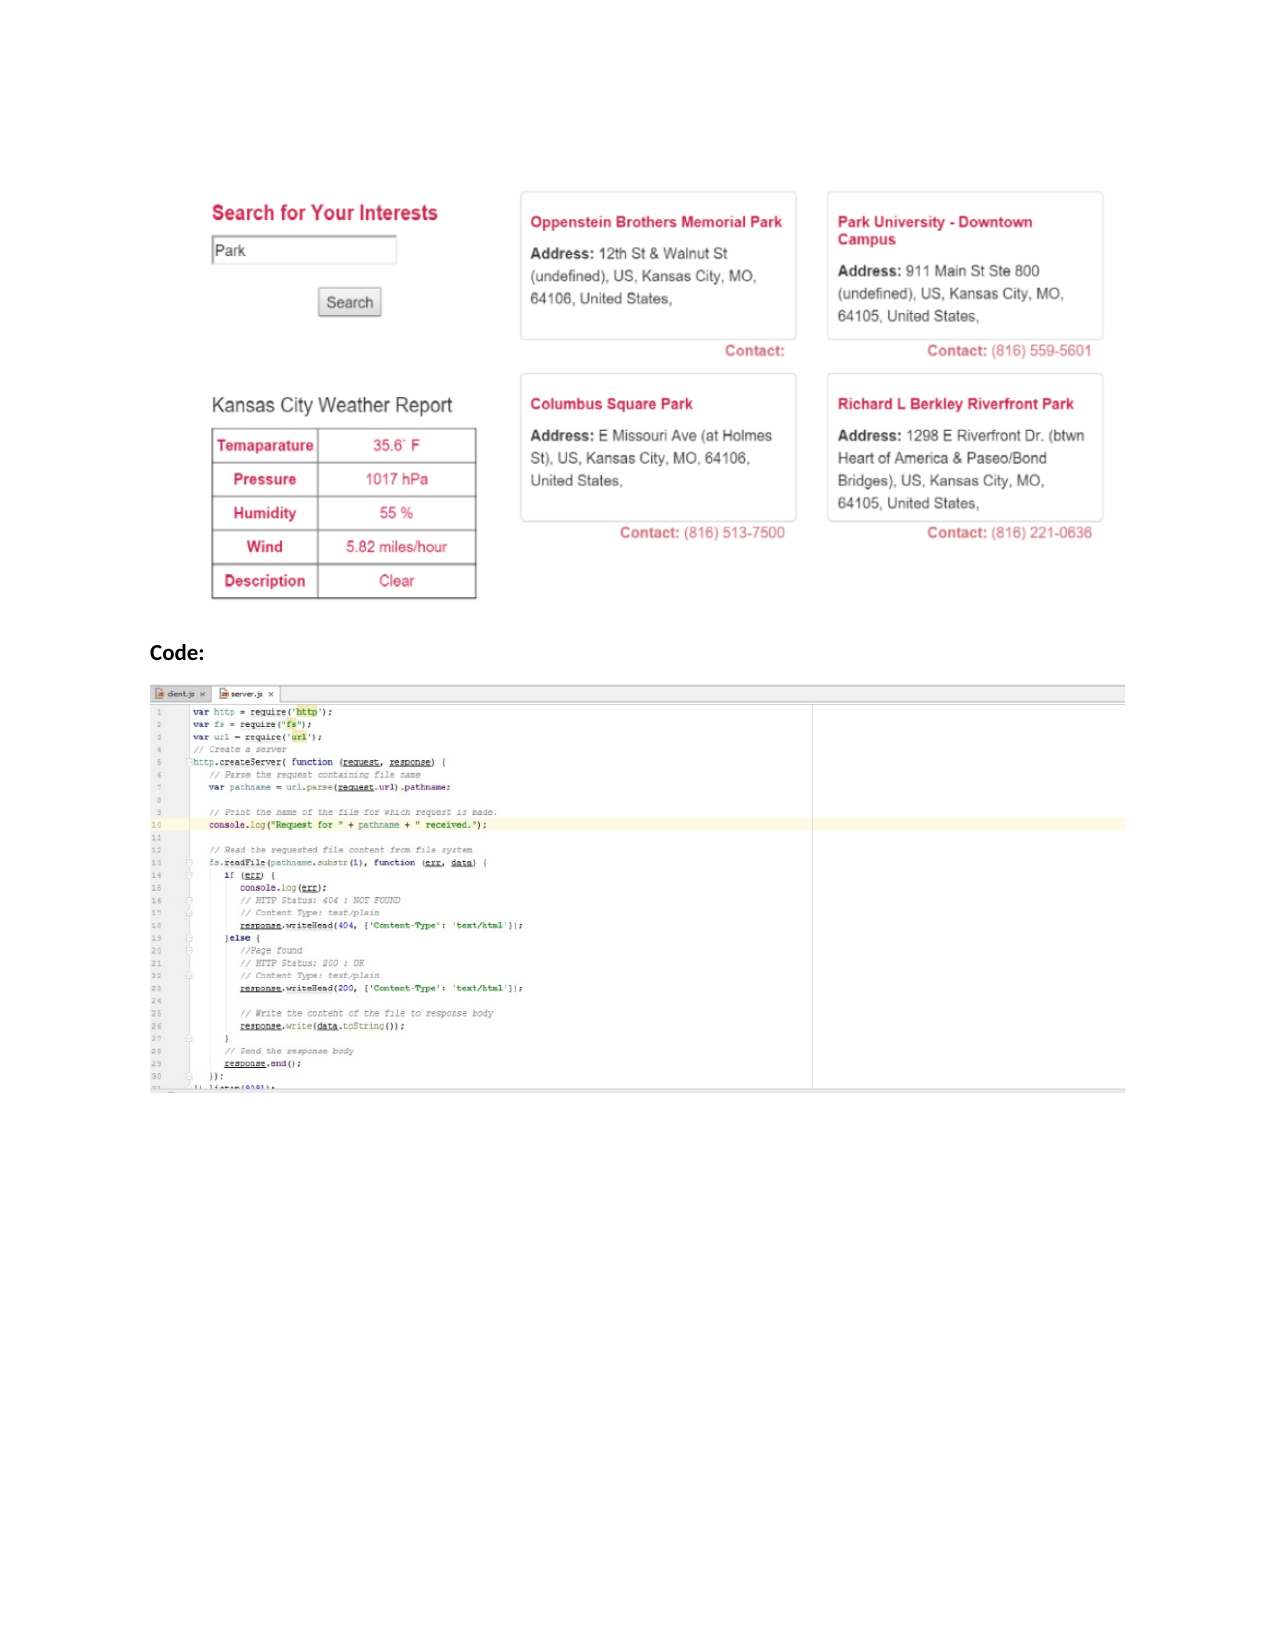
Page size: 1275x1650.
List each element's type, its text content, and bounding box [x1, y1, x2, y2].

picture [150, 150, 1125, 619]
picture [150, 684, 1125, 1093]
text Code: [150, 638, 1125, 666]
